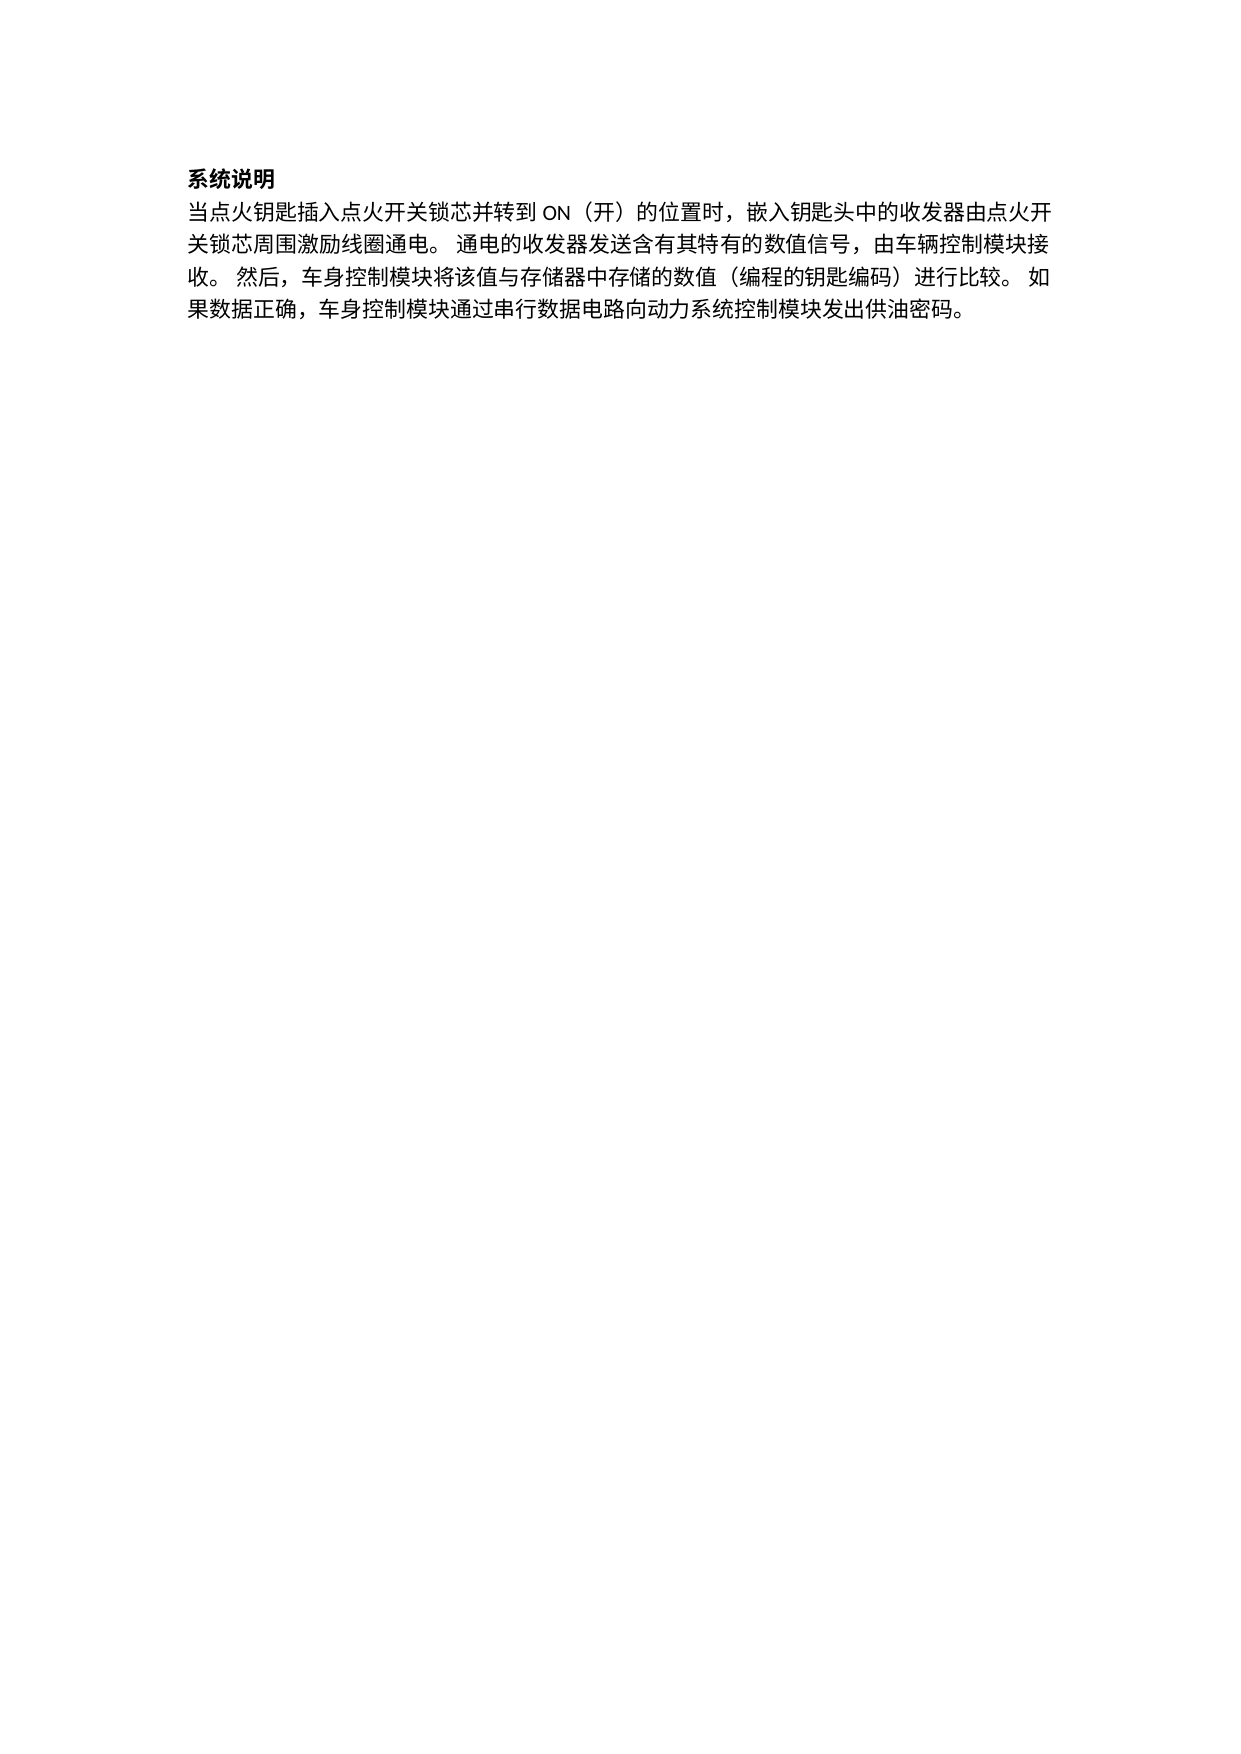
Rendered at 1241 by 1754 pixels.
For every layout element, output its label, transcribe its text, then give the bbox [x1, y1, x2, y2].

text 当点火钥匙插入点火开关锁芯并转到ON（开）的位置时，嵌入钥匙头中的收发器由点火开关锁芯周围激励线圈通电。 通电的收发器发送含有其特有的数值信号，由车辆控制模块接收。 然后，车身控制模块将该值与存储器中存储的数值（编程的钥匙编码）进行比较。 如果数据正确，车身控制模块通过串行数据电路向动力系统控制模块发出供油密码。 [187, 194, 1053, 324]
text 系统说明 [187, 162, 1053, 194]
